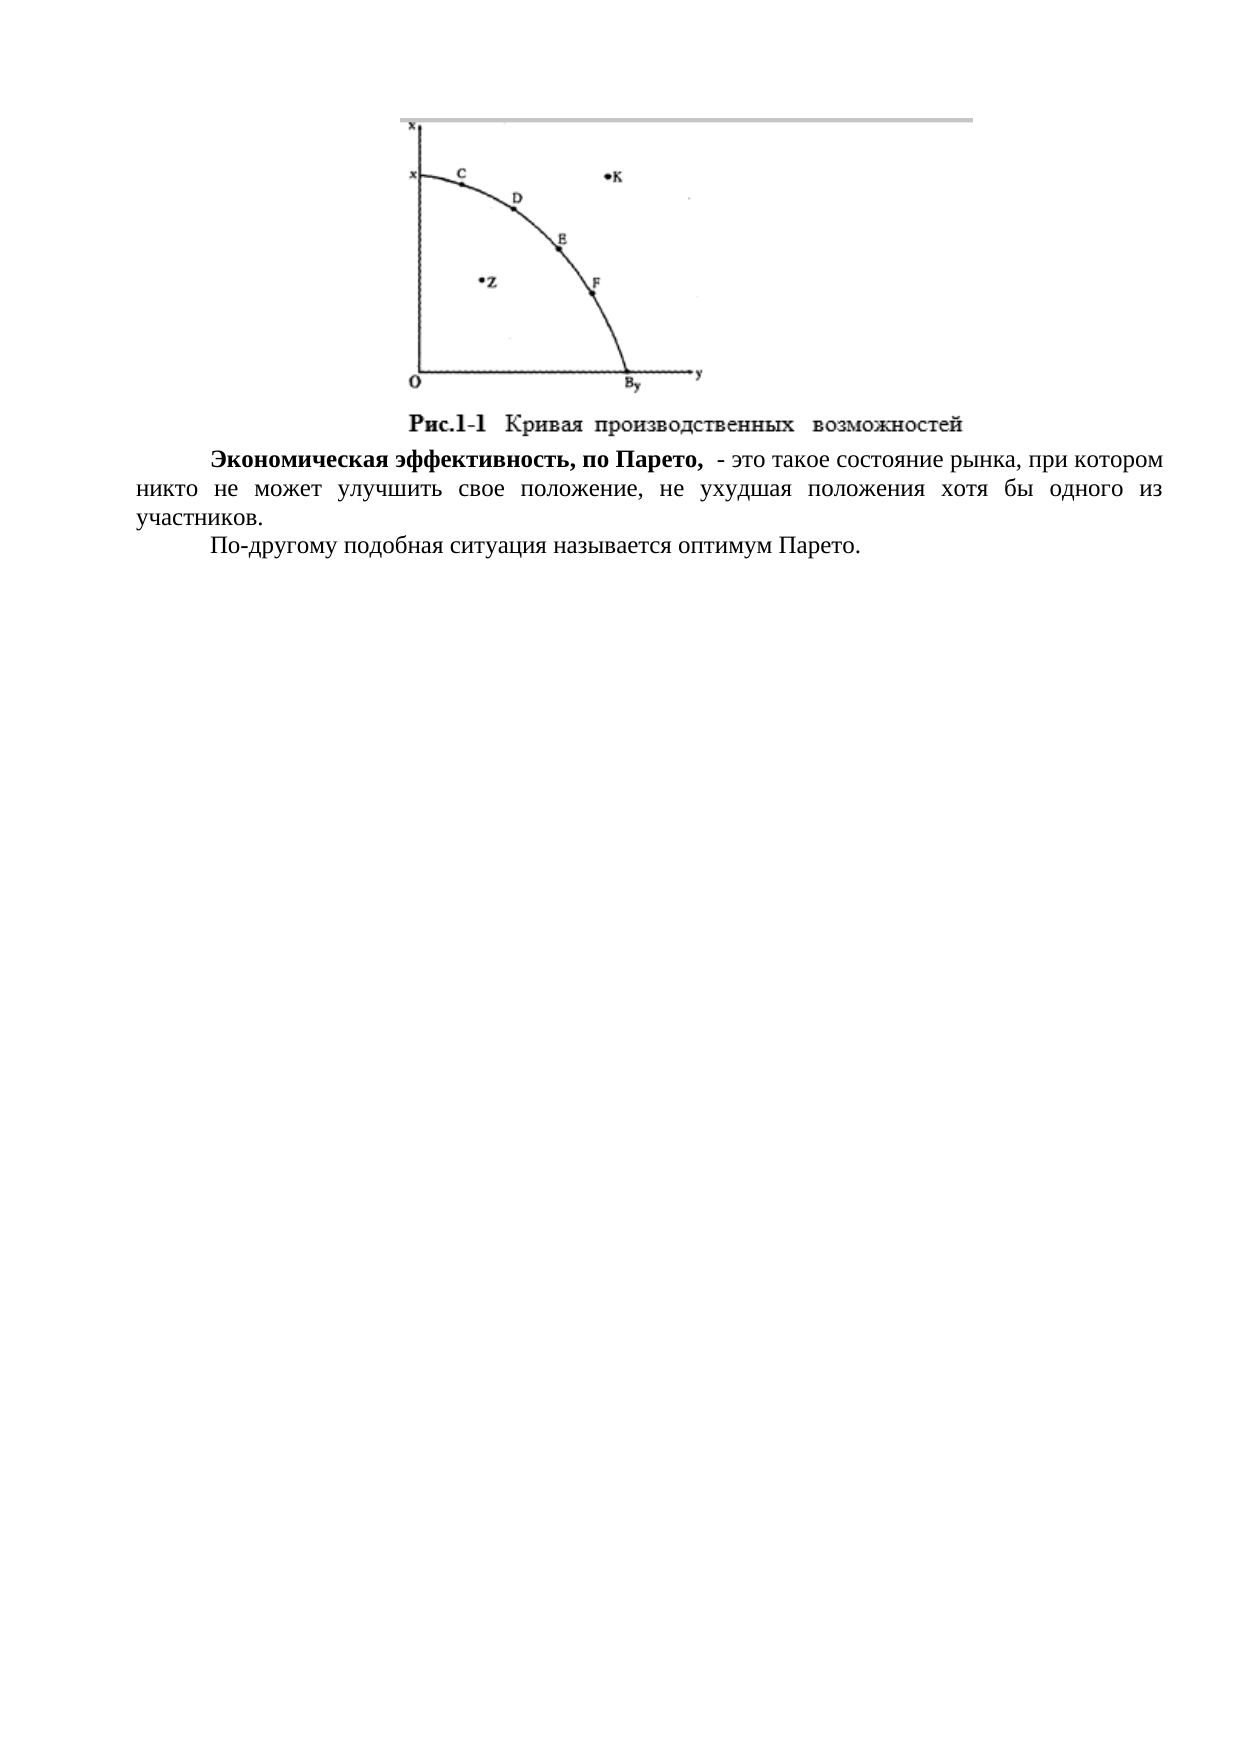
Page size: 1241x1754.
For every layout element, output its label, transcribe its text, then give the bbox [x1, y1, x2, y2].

text Экономическая эффективность, по Парето, - это такое состояние рынка, при котором никто не может улучшить свое положение, не ухудшая положения хотя бы одного из участников. [136, 444, 1163, 530]
picture [400, 118, 973, 444]
text По-другому подобная ситуация называется оптимум Парето. [136, 530, 1163, 559]
